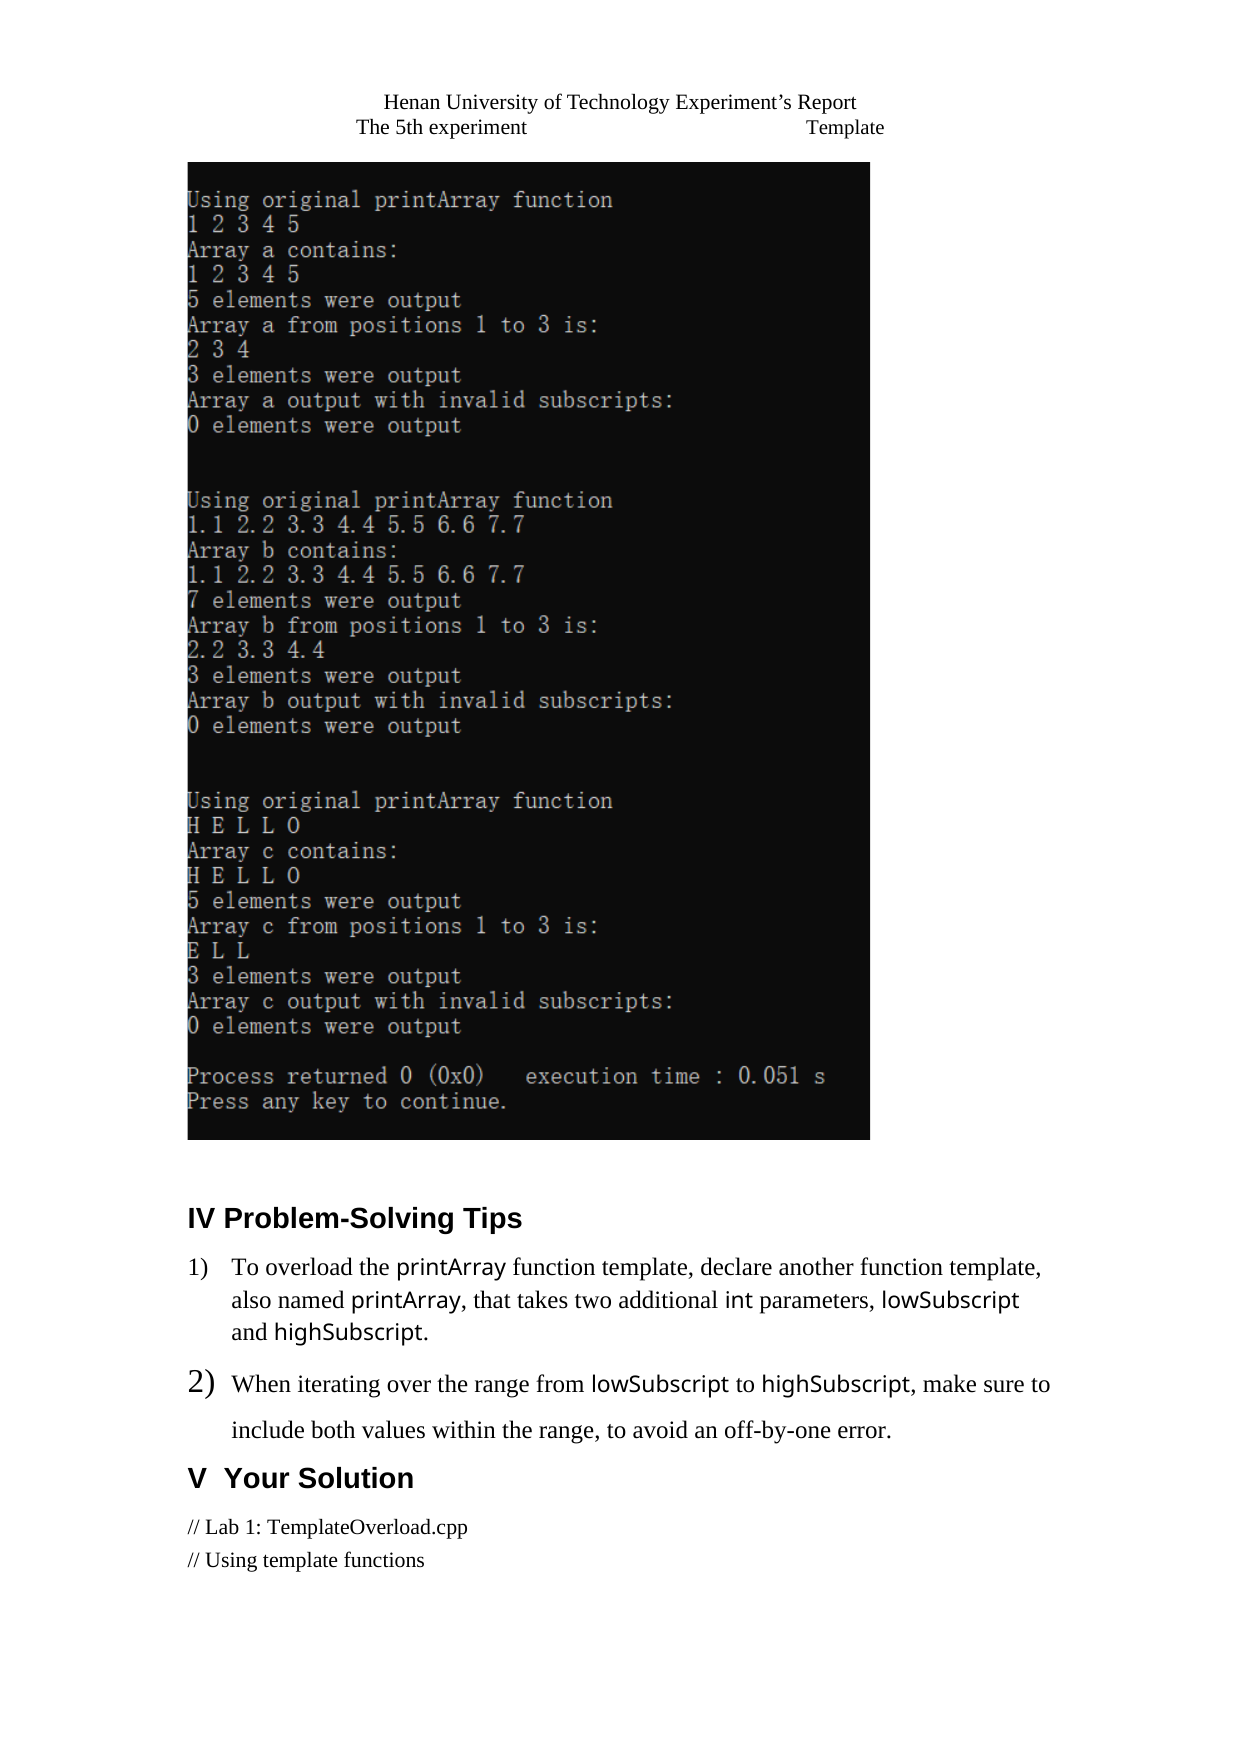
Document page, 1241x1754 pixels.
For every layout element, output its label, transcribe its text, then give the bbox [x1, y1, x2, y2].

picture [187, 162, 871, 1140]
text IV Problem-Solving Tips [187, 1186, 1053, 1251]
list When iterating over the range from lowSubscript to highSubscript, make sure to include both values within the range, to avoid an off-by-one error. [187, 1348, 1053, 1446]
text V Your Solution [187, 1446, 1053, 1511]
text // Lab 1: TemplateOverload.cpp [187, 1511, 1053, 1543]
list To overload the printArray function template, declare another function template, also named printArray, that takes two additional int parameters, lowSubscript and highSubscript. [187, 1251, 1053, 1348]
text // Using template functions [187, 1543, 1053, 1576]
